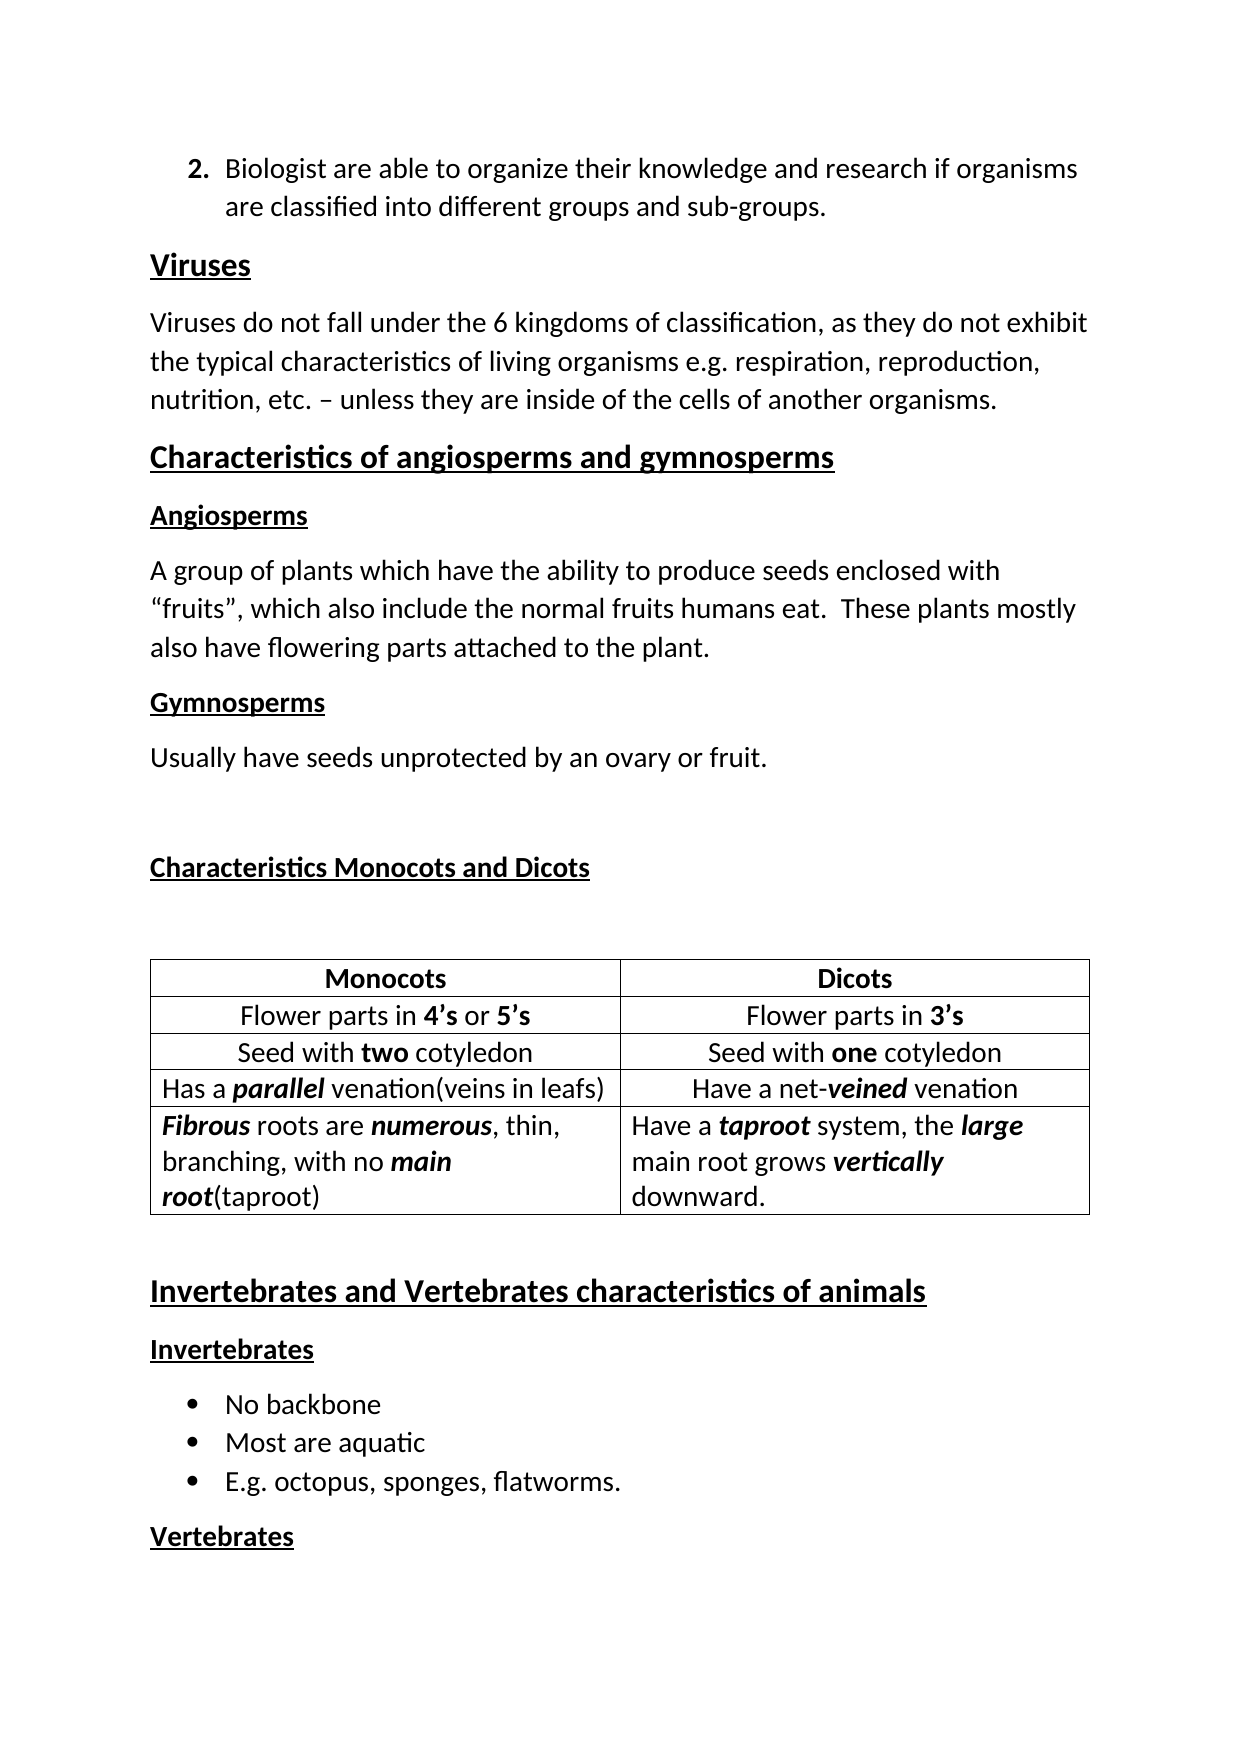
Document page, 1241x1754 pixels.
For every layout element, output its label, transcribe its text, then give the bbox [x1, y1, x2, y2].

text Characteristics Monocots and Dicots [150, 849, 1090, 885]
table_cell Have a taproot system, the large main root grows vertically downward. [621, 1107, 1089, 1214]
table_header Dicots [621, 960, 1089, 996]
table_cell Flower parts in 3’s [621, 997, 1089, 1033]
text Angiosperms [150, 497, 1090, 532]
list No backbone [187, 1386, 1090, 1421]
text Gymnosperms [150, 684, 1090, 719]
text Viruses [150, 243, 1090, 284]
table_cell Has a parallel venation(veins in leafs) [151, 1070, 620, 1106]
text Vertebrates [150, 1518, 1090, 1553]
table_cell Fibrous roots are numerous, thin, branching, with no main root(taproot) [151, 1107, 620, 1214]
list Most are aquatic [187, 1424, 1090, 1460]
list Biologist are able to organize their knowledge and research if organisms are classified into different groups and sub-groups. [187, 150, 1090, 224]
text Invertebrates and Vertebrates characteristics of animals [150, 1270, 1090, 1311]
table_cell Flower parts in 4’s or 5’s [151, 997, 620, 1033]
table_cell Seed with two cotyledon [151, 1034, 620, 1069]
table_cell Have a net-veined venation [621, 1070, 1089, 1106]
table_header Monocots [151, 960, 620, 996]
text Usually have seeds unprotected by an ovary or fruit. [150, 739, 1090, 774]
text Viruses do not fall under the 6 kingdoms of classification, as they do not exhibit the typical characteristics of living organisms e.g. respiration, reproduction, nutrition, etc. – unless they are inside of the cells of another organisms. [150, 304, 1090, 417]
list E.g. octopus, sponges, flatworms. [187, 1463, 1090, 1498]
text Invertebrates [150, 1331, 1090, 1366]
text A group of plants which have the ability to produce seeds enclosed with “fruits”, which also include the normal fruits humans eat. These plants mostly also have flowering parts attached to the plant. [150, 552, 1090, 664]
table_cell Seed with one cotyledon [621, 1034, 1089, 1069]
text Characteristics of angiosperms and gymnosperms [150, 436, 1090, 477]
